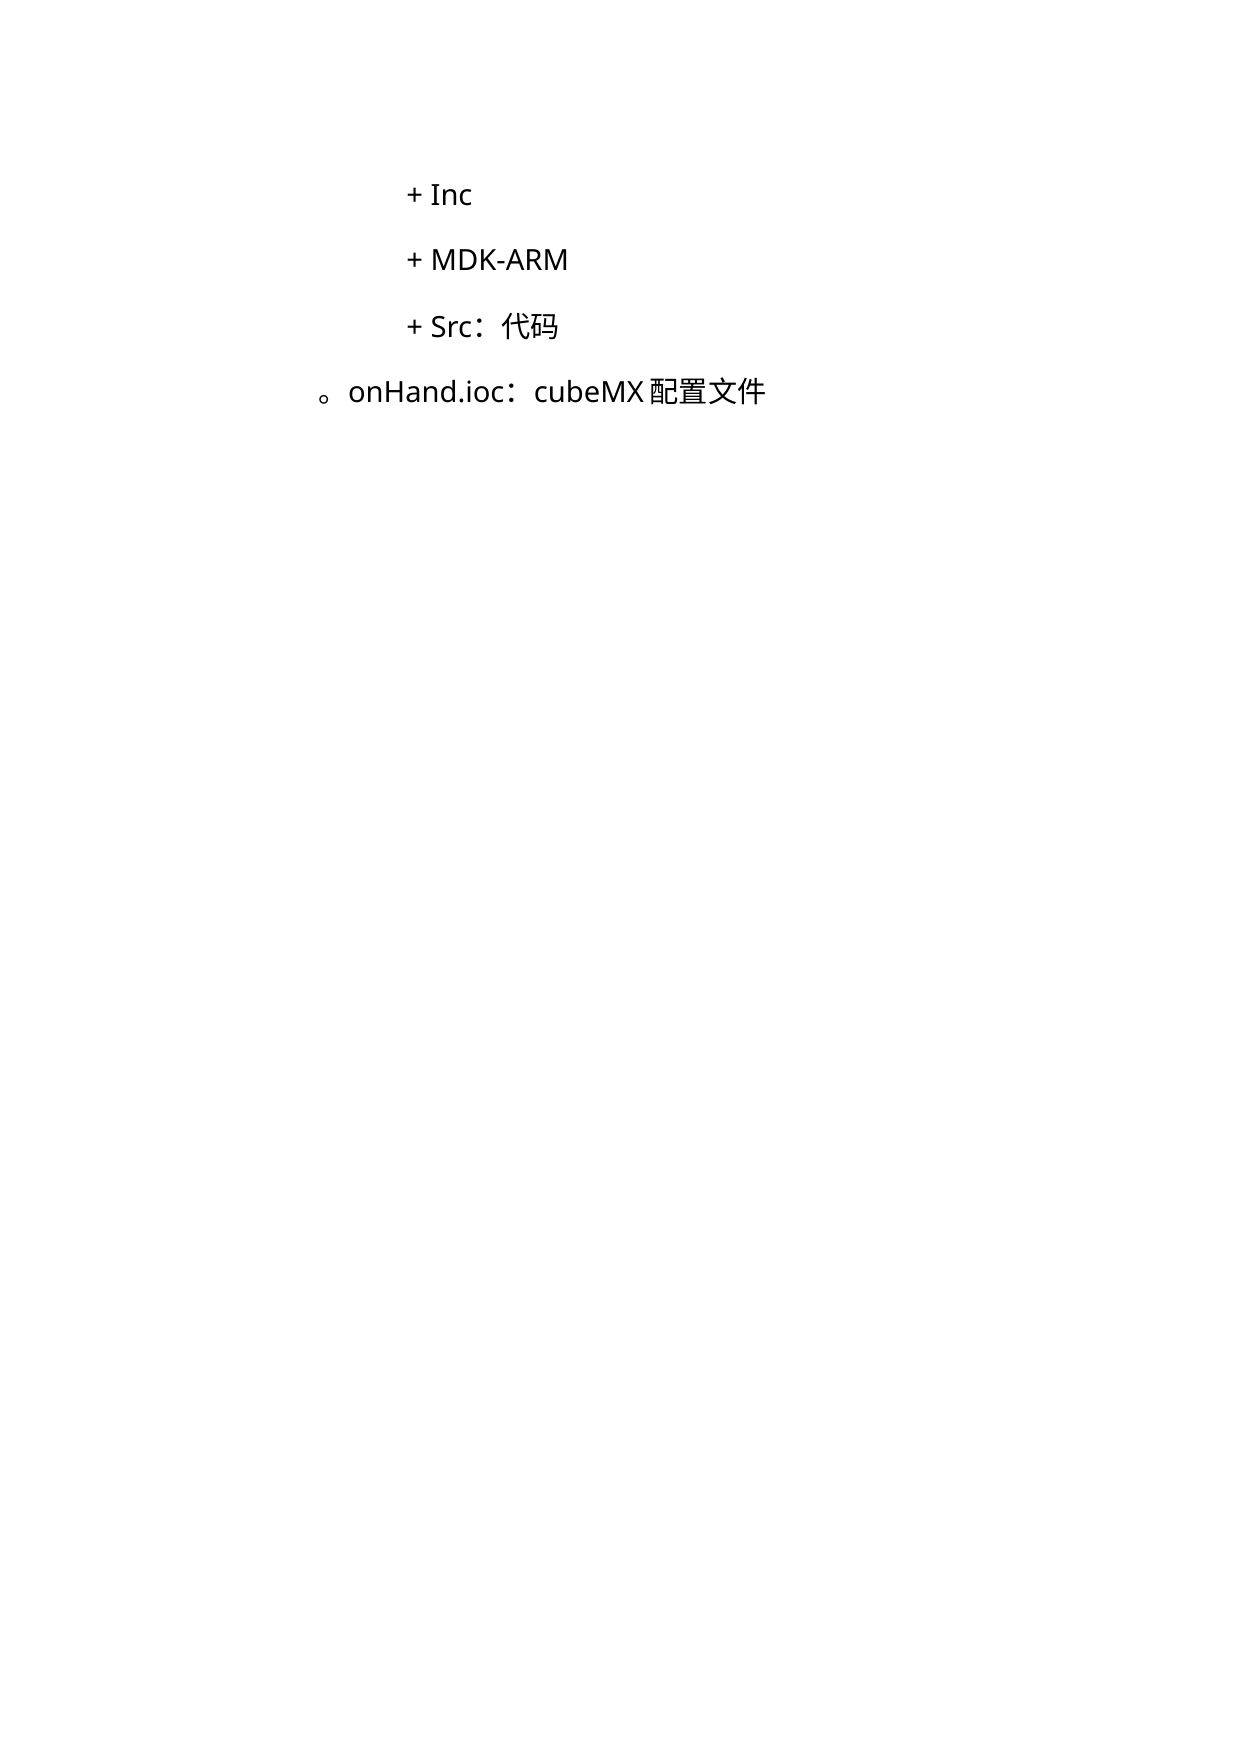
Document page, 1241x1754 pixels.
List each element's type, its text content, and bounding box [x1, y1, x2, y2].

text + MDK-ARM [362, 227, 1053, 292]
list 。onHand.ioc：cubeMX配置文件 [300, 357, 1053, 422]
text + Inc [362, 162, 1053, 227]
text + Src：代码 [362, 292, 1053, 357]
